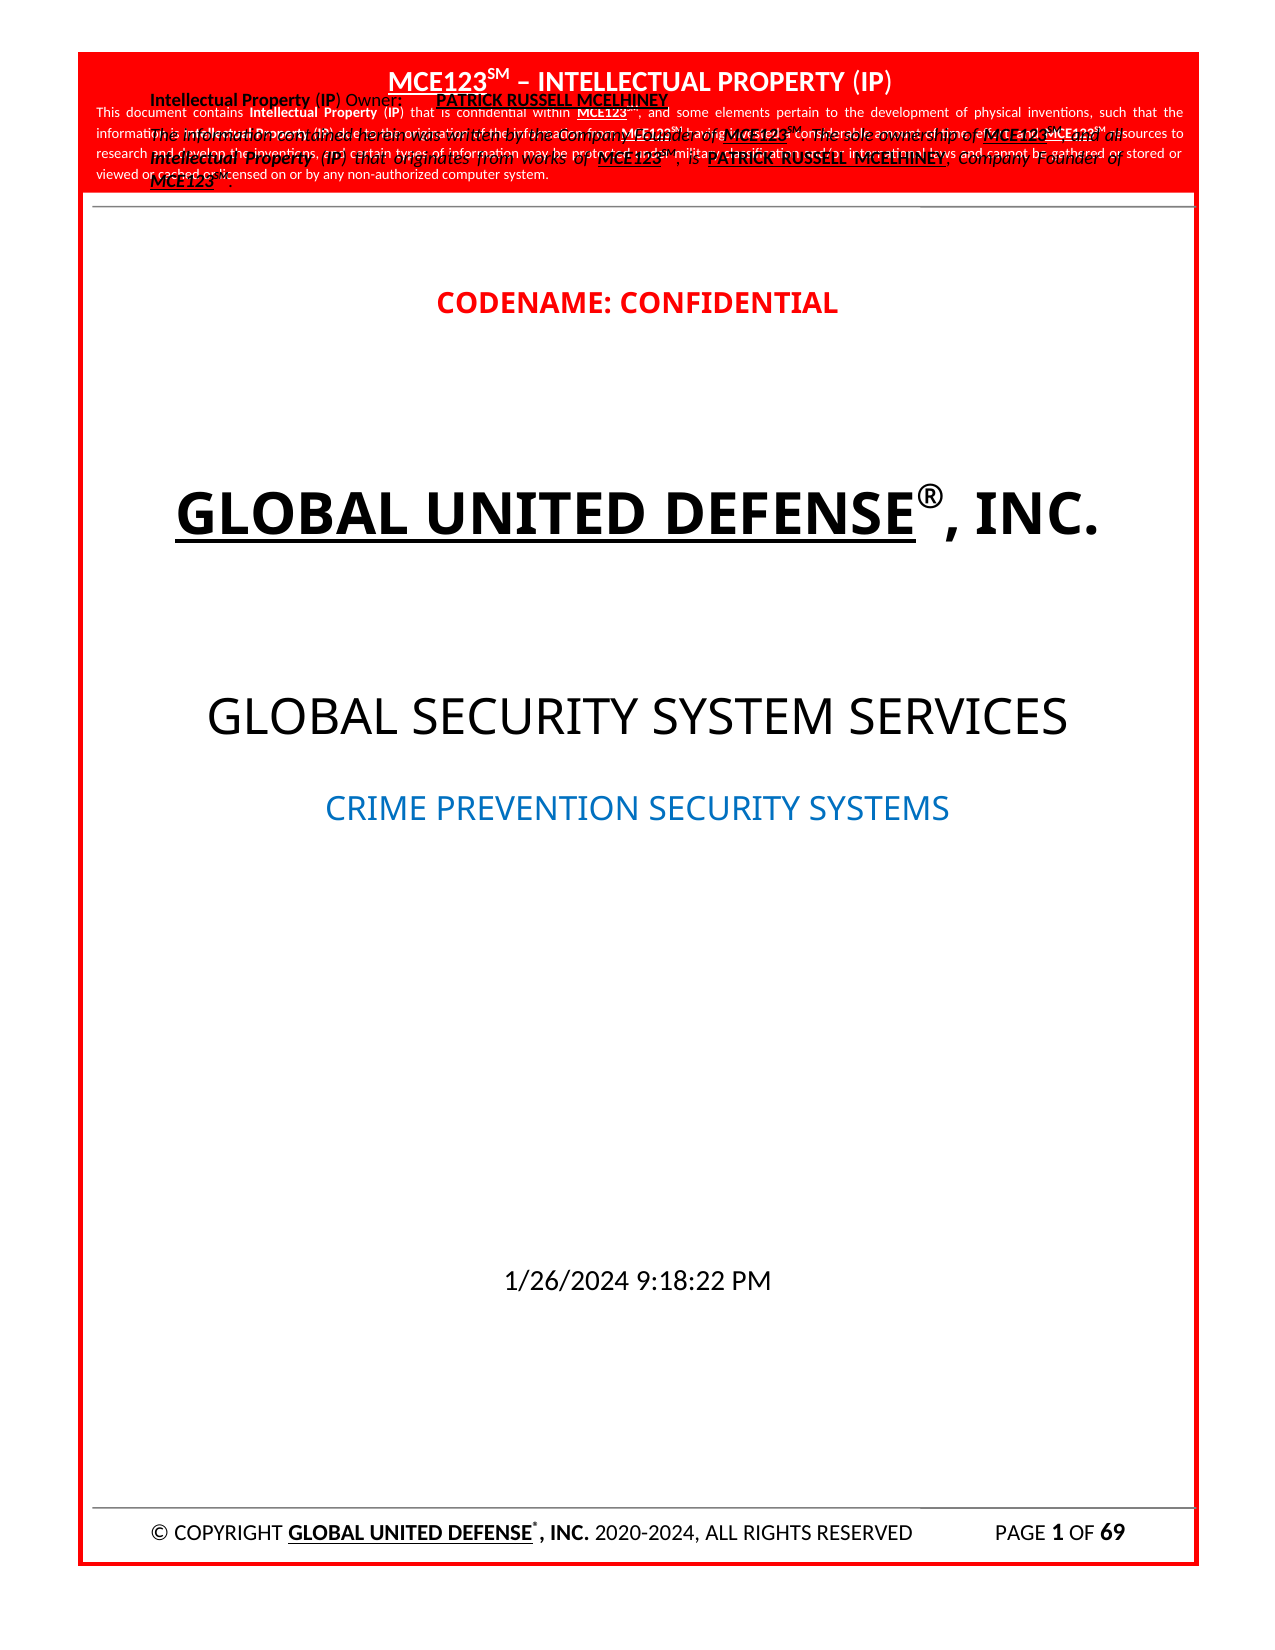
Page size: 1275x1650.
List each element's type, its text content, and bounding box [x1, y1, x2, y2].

subtitle CRIME PREVENTION SECURITY SYSTEMS [150, 784, 1125, 830]
text GLOBAL UNITED DEFENSE®, INC. [150, 472, 1125, 551]
text GLOBAL SECURITY SYSTEM SERVICES [150, 681, 1125, 749]
text CODENAME: CONFIDENTIAL [150, 282, 1125, 322]
text 1/26/2024 9:18:22 PM [150, 1262, 1125, 1298]
